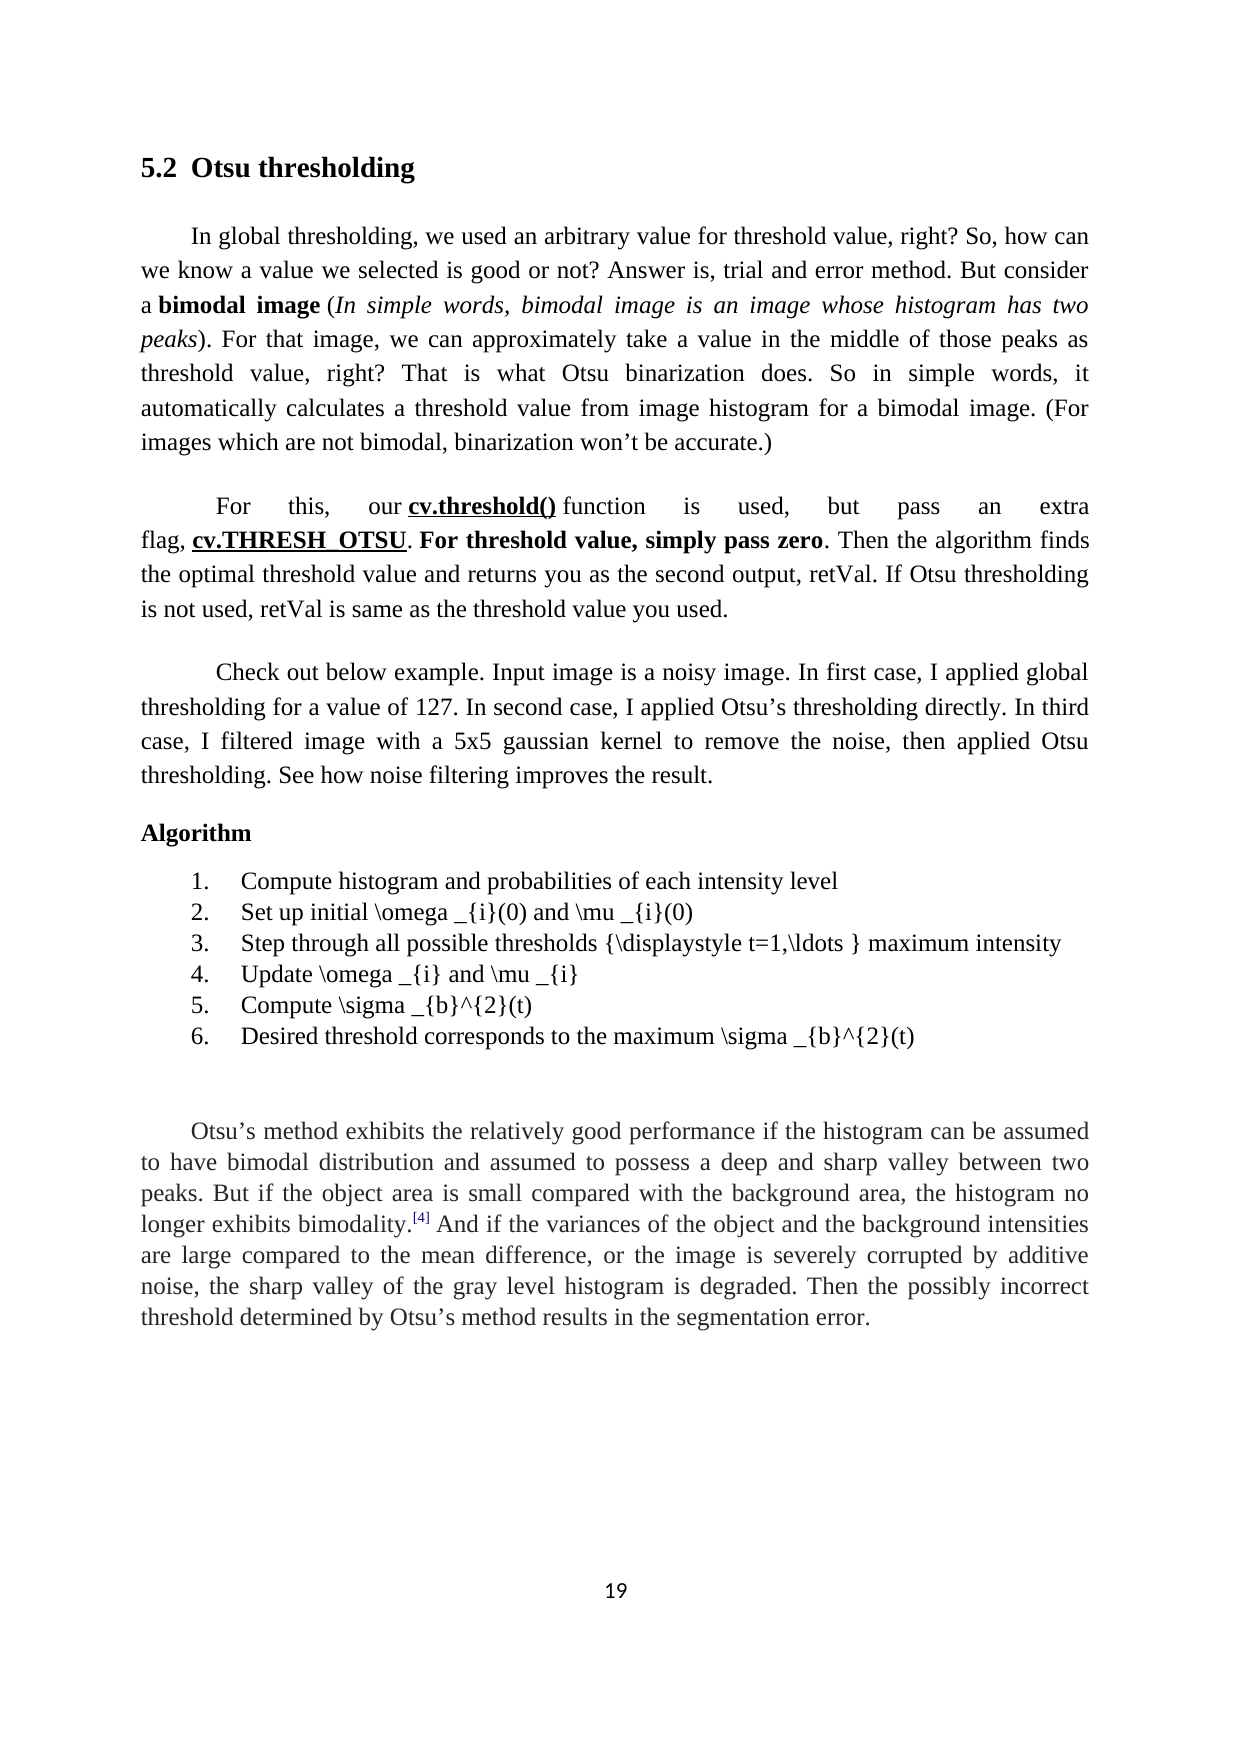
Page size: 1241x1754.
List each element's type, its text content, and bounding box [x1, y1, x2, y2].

list Set up initial \omega _{i}(0) and \mu _{i}(0) [191, 897, 1090, 926]
list Desired threshold corresponds to the maximum \sigma _{b}^{2}(t) [191, 1021, 1090, 1050]
list Step through all possible thresholds {\displaystyle t=1,\ldots } maximum intensity [191, 928, 1090, 957]
text For this, our cv.threshold() function is used, but pass an extra flag, cv.THRESH_OTSU. For threshold value, simply pass zero. Then the algorithm finds the optimal threshold value and returns you as the second output, retVal. If Otsu thresholding is not used, retVal is same as the threshold value you used. [141, 485, 1090, 623]
text Algorithm [141, 818, 1090, 847]
text In global thresholding, we used an arbitrary value for threshold value, right? So, how can we know a value we selected is good or not? Answer is, trial and error method. But consider a bimodal image (In simple words, bimodal image is an image whose histogram has two peaks). For that image, we can approximately take a value in the middle of those peaks as threshold value, right? That is what Otsu binarization does. So in simple words, it automatically calculates a threshold value from image histogram for a bimodal image. (For images which are not bimodal, binarization won’t be accurate.) [141, 215, 1090, 456]
subtitle Otsu thresholding [141, 150, 1090, 183]
list Compute histogram and probabilities of each intensity level [191, 866, 1090, 895]
list Compute \sigma _{b}^{2}(t) [191, 990, 1090, 1019]
text Check out below example. Input image is a noisy image. In first case, I applied global thresholding for a value of 127. In second case, I applied Otsu’s thresholding directly. In third case, I filtered image with a 5x5 gaussian kernel to remove the noise, then applied Otsu thresholding. See how noise filtering improves the result. [141, 652, 1090, 789]
list Update \omega _{i} and \mu _{i} [191, 959, 1090, 988]
